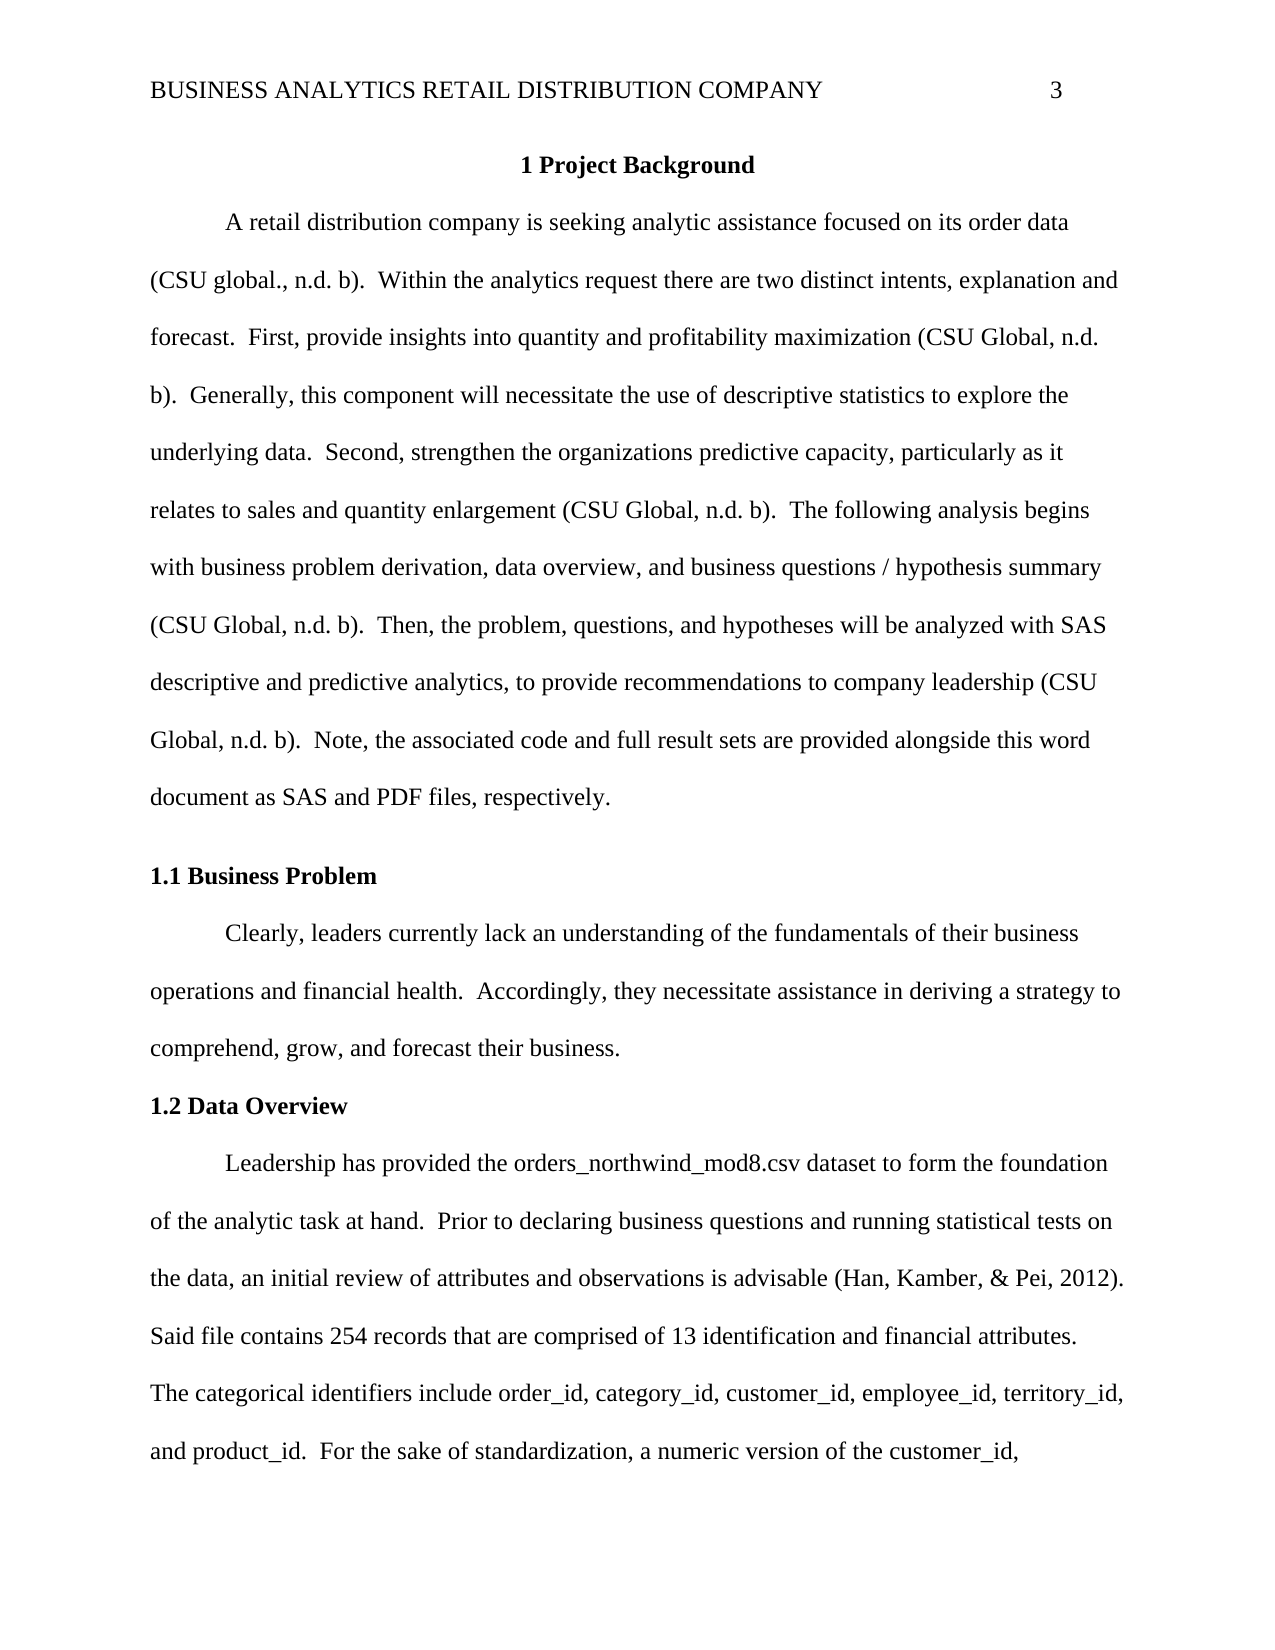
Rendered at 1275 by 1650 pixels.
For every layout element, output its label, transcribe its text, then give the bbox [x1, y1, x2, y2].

text 1 Project Background [150, 150, 1125, 179]
list Business Problem [150, 861, 1125, 889]
text A retail distribution company is seeking analytic assistance focused on its order data (CSU global., n.d. b). Within the analytics request there are two distinct intents, explanation and forecast. First, provide insights into quantity and profitability maximization (CSU Global, n.d. b). Generally, this component will necessitate the use of descriptive statistics to explore the underlying data. Second, strengthen the organizations predictive capacity, particularly as it relates to sales and quantity enlargement (CSU Global, n.d. b). The following analysis begins with business problem derivation, data overview, and business questions / hypothesis summary (CSU Global, n.d. b). Then, the problem, questions, and hypotheses will be analyzed with SAS descriptive and predictive analytics, to provide recommendations to company leadership (CSU Global, n.d. b). Note, the associated code and full result sets are provided alongside this word document as SAS and PDF files, respectively. [150, 207, 1125, 811]
text 1.2 Data Overview [150, 1091, 1125, 1119]
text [150, 1148, 1125, 1464]
text Clearly, leaders currently lack an understanding of the fundamentals of their business operations and financial health. Accordingly, they necessitate assistance in deriving a strategy to comprehend, grow, and forecast their business. [150, 918, 1125, 1062]
